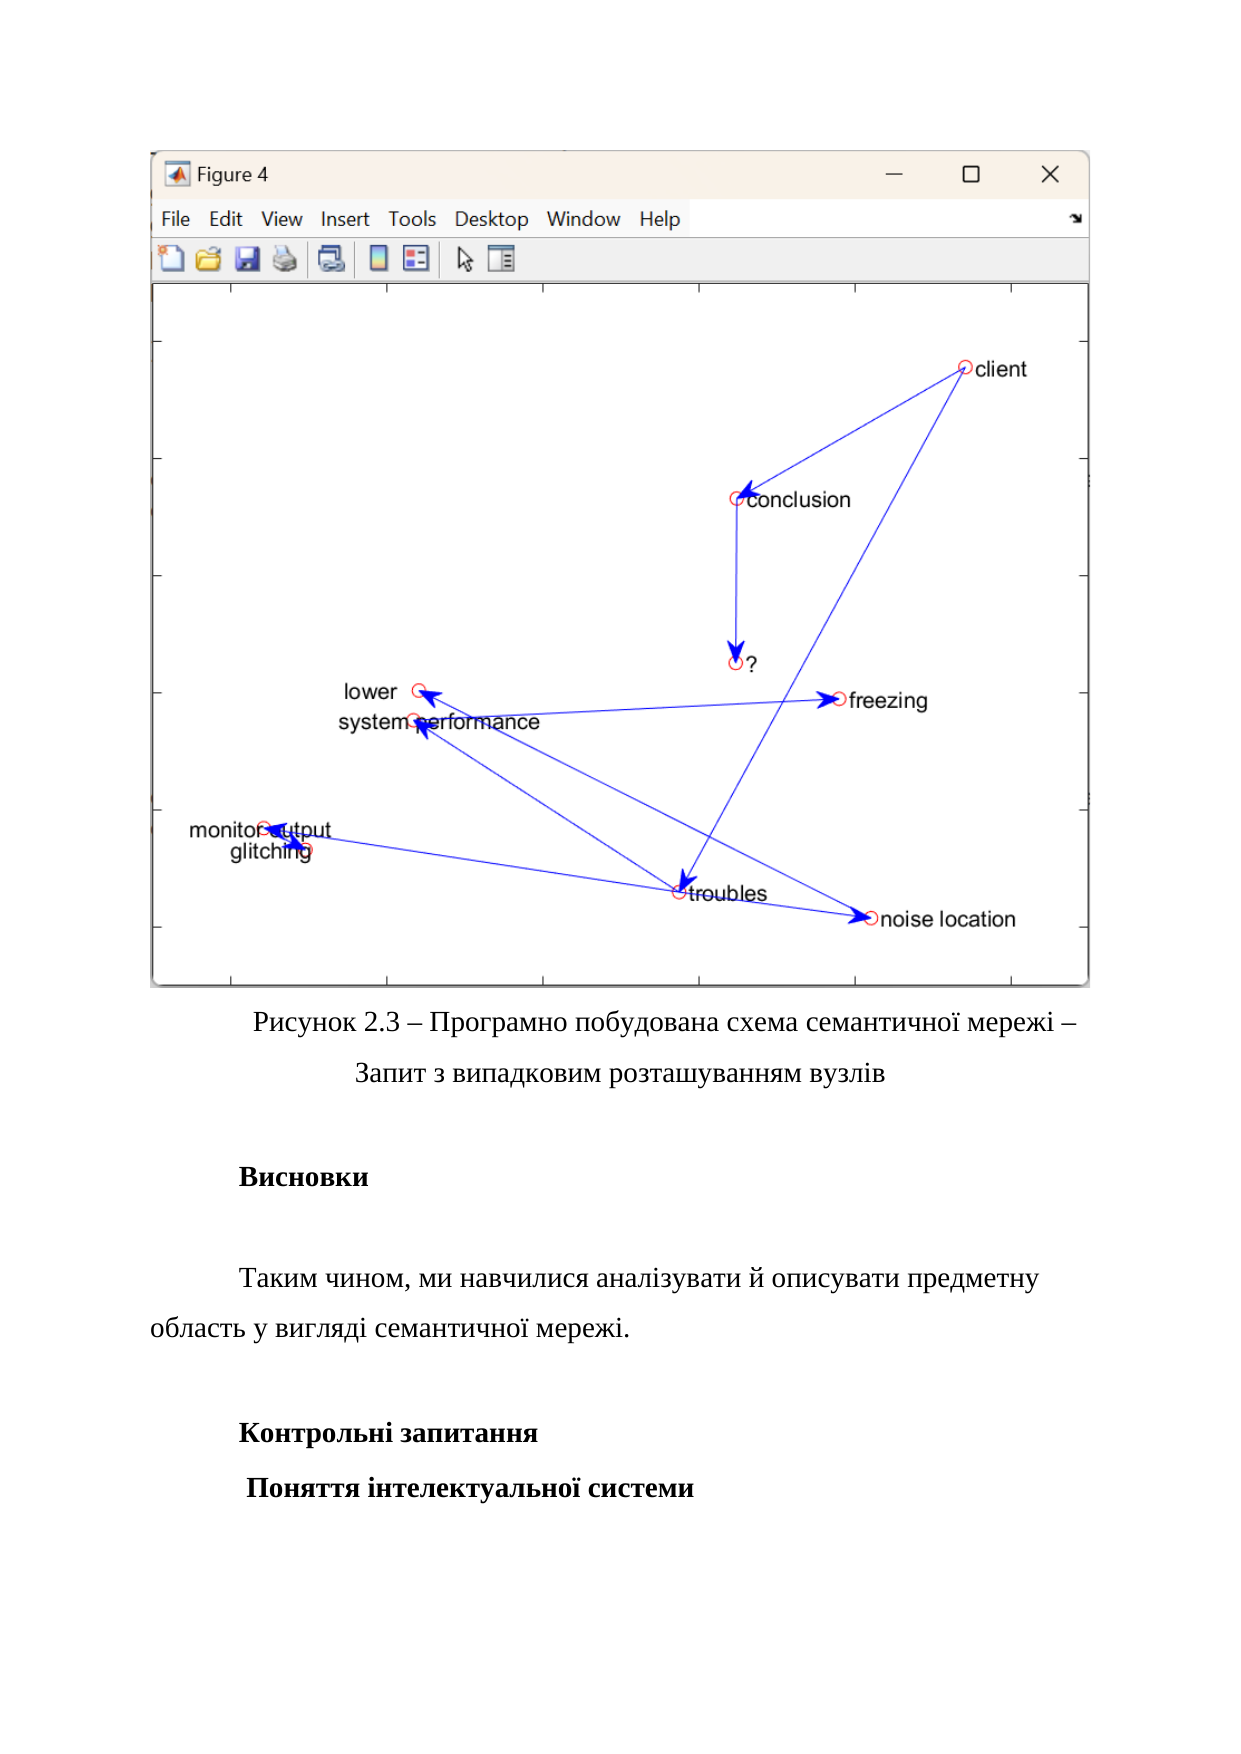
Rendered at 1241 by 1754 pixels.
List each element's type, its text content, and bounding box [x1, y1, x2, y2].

text Таким чином, ми навчилися аналізувати й описувати предметну область у вигляді семантичної мережі. [150, 1260, 1090, 1344]
text Висновки [150, 1159, 1090, 1193]
text Рисунок 2.3 – Програмно побудована схема семантичної мережі – Запит з випадковим розташуванням вузлів [150, 1004, 1090, 1088]
text Поняття інтелектуальної системи [150, 1470, 1090, 1503]
picture [150, 150, 1091, 988]
text Контрольні запитання [150, 1415, 1090, 1449]
